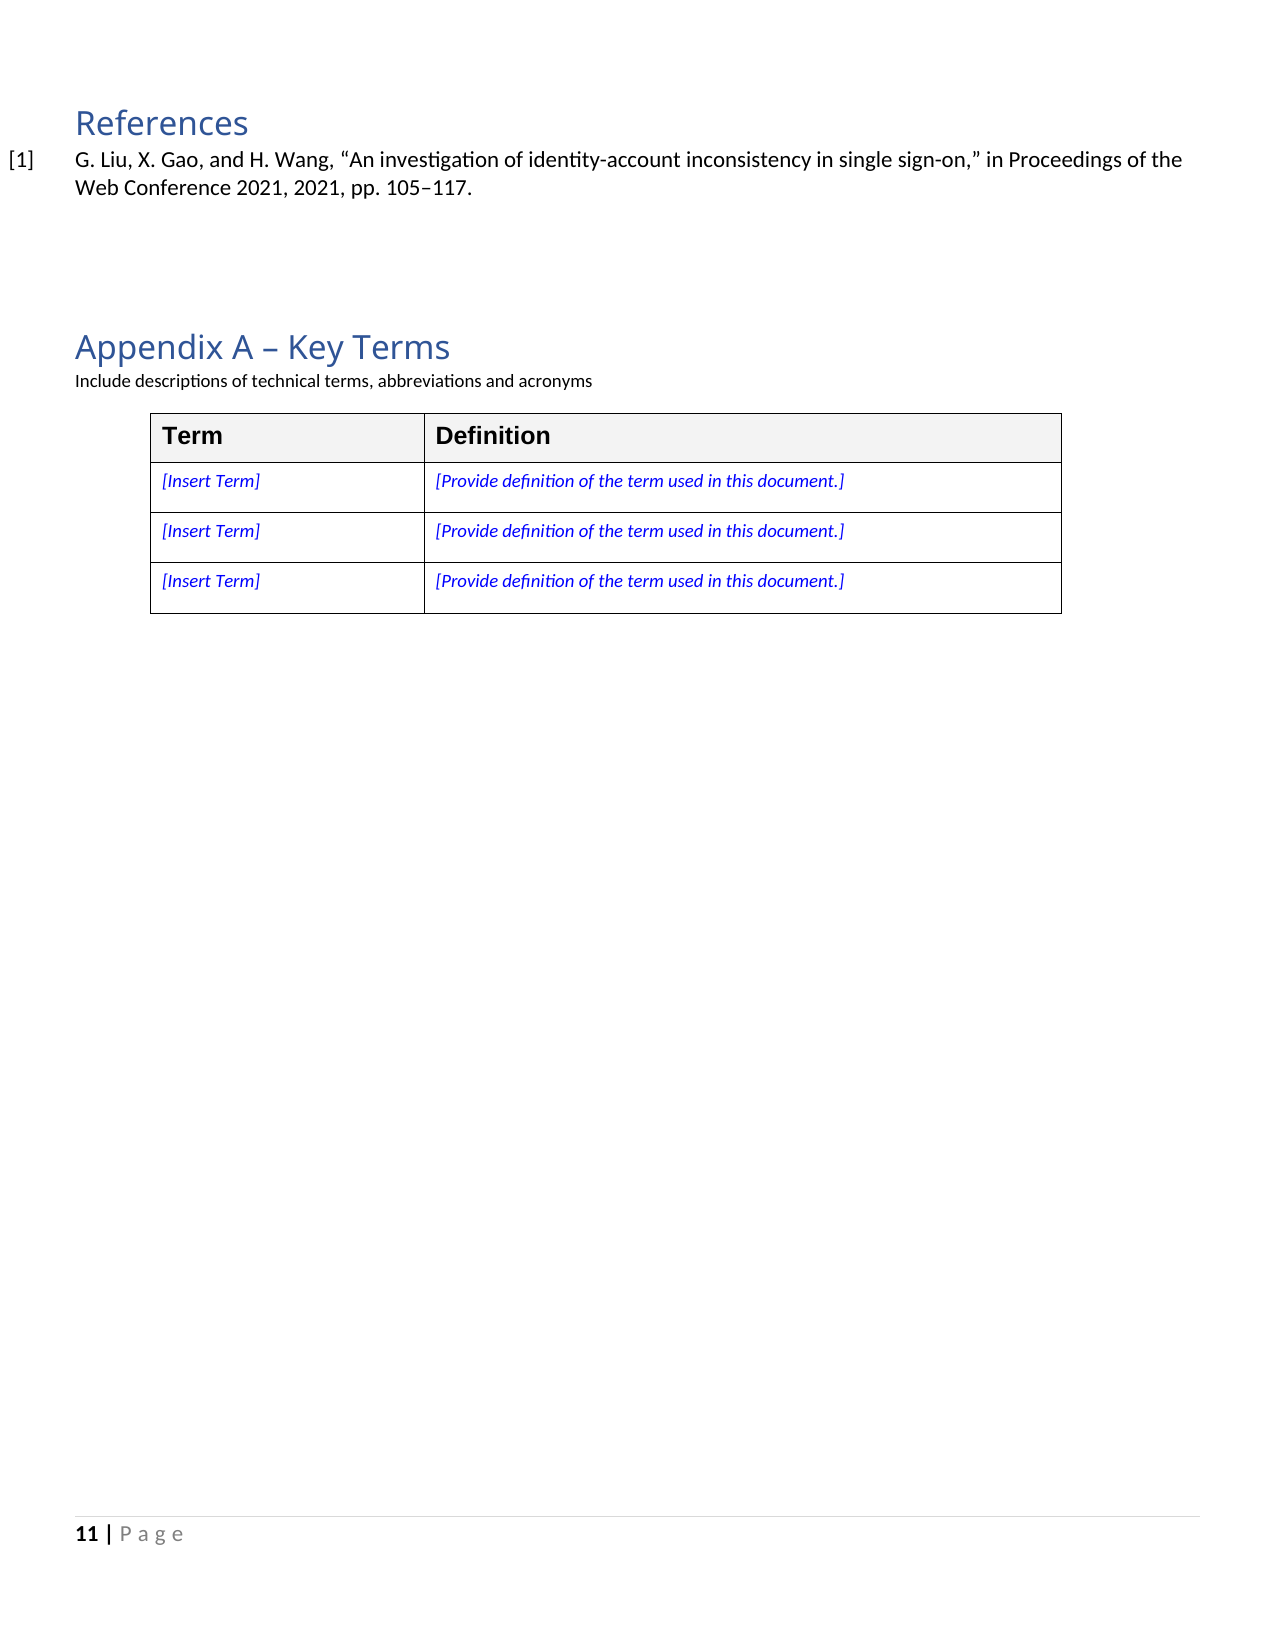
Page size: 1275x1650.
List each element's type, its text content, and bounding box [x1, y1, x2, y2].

table_cell [Provide definition of the term used in this document.] [425, 513, 1061, 562]
table_cell [Insert Term] [151, 463, 424, 512]
subtitle Appendix A – Key Terms [75, 324, 1200, 369]
table_cell [Insert Term] [151, 563, 424, 612]
table_header Term [151, 414, 424, 462]
subtitle References [75, 100, 1200, 145]
table_cell [Provide definition of the term used in this document.] [425, 463, 1061, 512]
table_cell [Insert Term] [151, 513, 424, 562]
table_header Definition [425, 414, 1061, 462]
text Include descriptions of technical terms, abbreviations and acronyms [75, 369, 1200, 392]
table_cell [Provide definition of the term used in this document.] [425, 563, 1061, 612]
